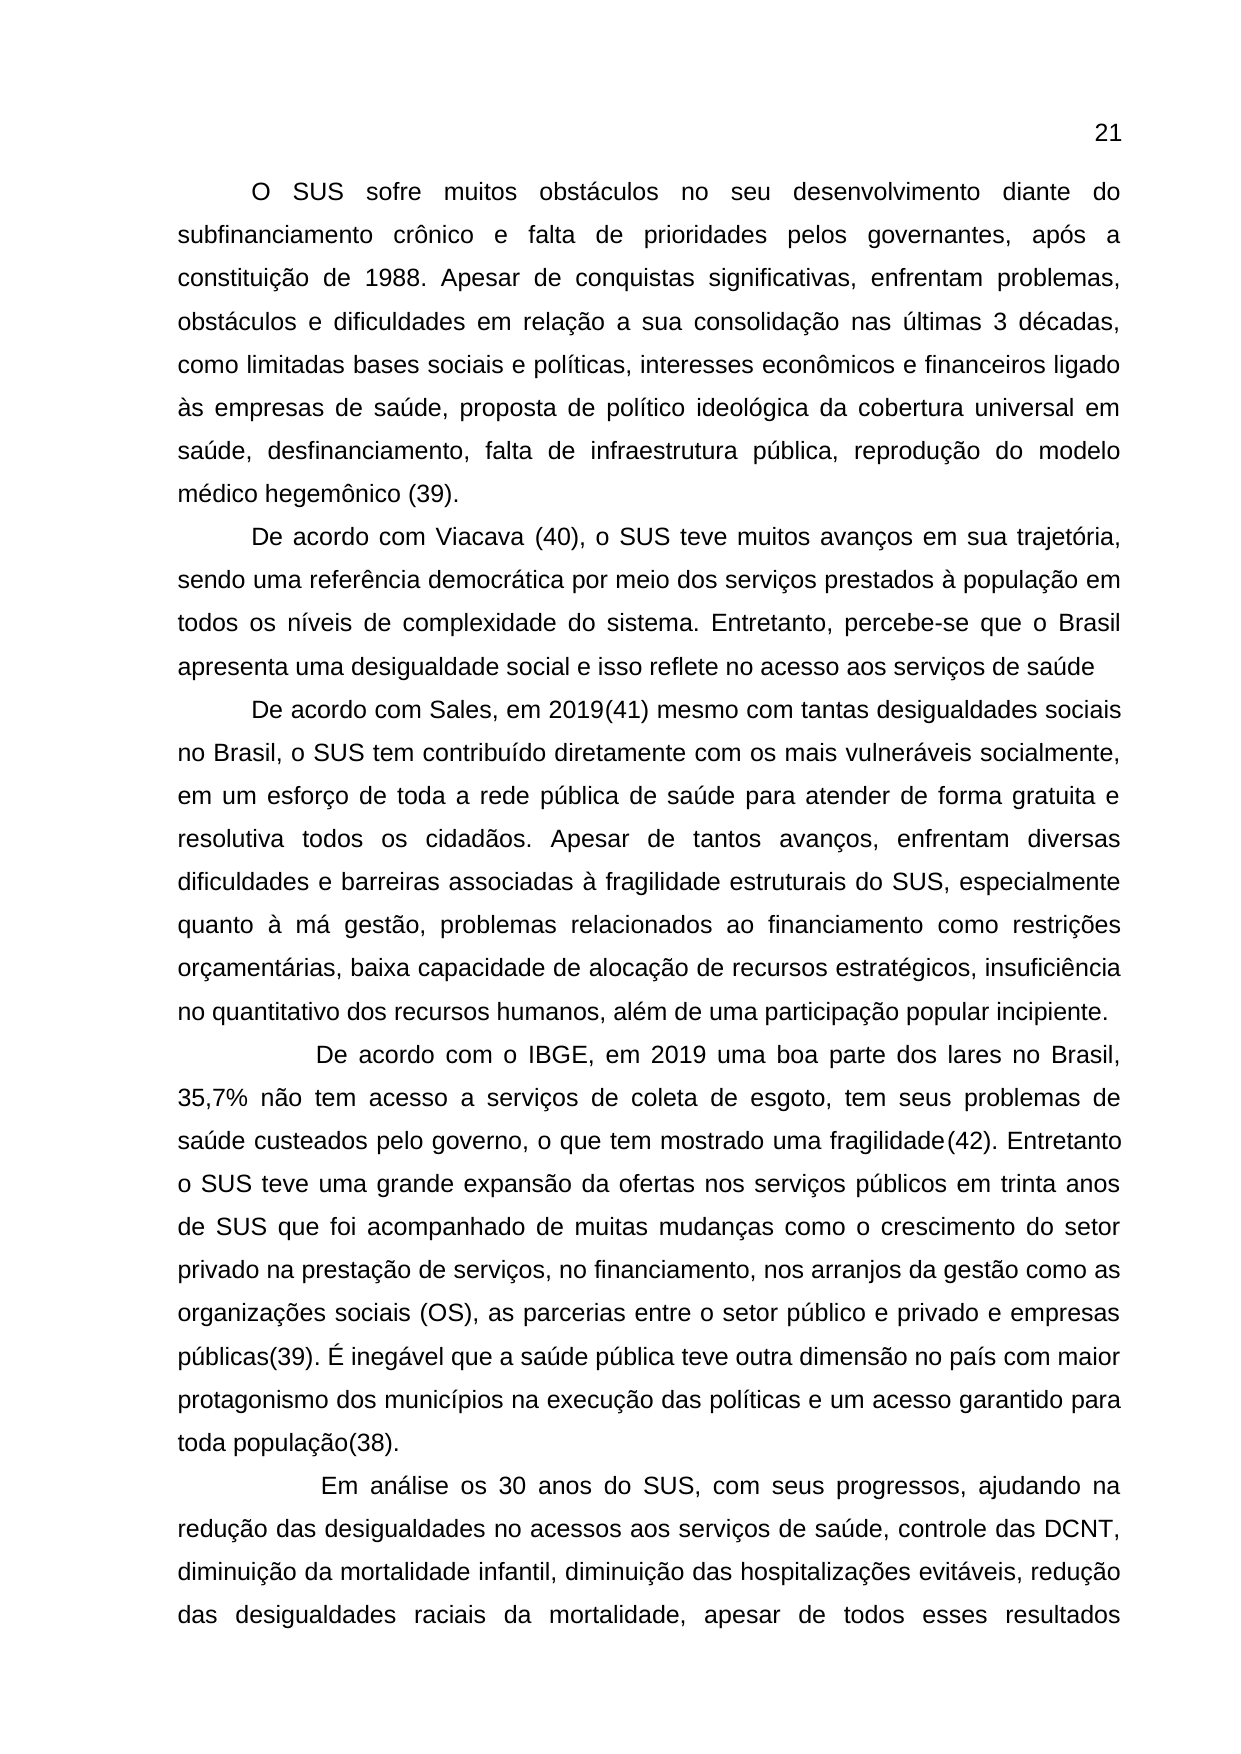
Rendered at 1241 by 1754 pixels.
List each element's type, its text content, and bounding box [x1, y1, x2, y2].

text De acordo com Viacava (40), o SUS teve muitos avanços em sua trajetória, sendo uma referência democrática por meio dos serviços prestados à população em todos os níveis de complexidade do sistema. Entretanto, percebe-se que o Brasil apresenta uma desigualdade social e isso reflete no acesso aos serviços de saúde [177, 522, 1122, 680]
text O SUS sofre muitos obstáculos no seu desenvolvimento diante do subfinanciamento crônico e falta de prioridades pelos governantes, após a constituição de 1988. Apesar de conquistas significativas, enfrentam problemas, obstáculos e dificuldades em relação a sua consolidação nas últimas 3 décadas, como limitadas bases sociais e políticas, interesses econômicos e financeiros ligado às empresas de saúde, proposta de político ideológica da cobertura universal em saúde, desfinanciamento, falta de infraestrutura pública, reprodução do modelo médico hegemônico (39). [177, 177, 1122, 508]
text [177, 1471, 1122, 1629]
text De acordo com o IBGE, em 2019 uma boa parte dos lares no Brasil, 35,7% não tem acesso a serviços de coleta de esgoto, tem seus problemas de saúde custeados pelo governo, o que tem mostrado uma fragilidade(42). Entretanto o SUS teve uma grande expansão da ofertas nos serviços públicos em trinta anos de SUS que foi acompanhado de muitas mudanças como o crescimento do setor privado na prestação de serviços, no financiamento, nos arranjos da gestão como as organizações sociais (OS), as parcerias entre o setor público e privado e empresas públicas(39). É inegável que a saúde pública teve outra dimensão no país com maior protagonismo dos municípios na execução das políticas e um acesso garantido para toda população(38). [177, 1040, 1122, 1457]
text De acordo com Sales, em 2019(41) mesmo com tantas desigualdades sociais no Brasil, o SUS tem contribuído diretamente com os mais vulneráveis socialmente, em um esforço de toda a rede pública de saúde para atender de forma gratuita e resolutiva todos os cidadãos. Apesar de tantos avanços, enfrentam diversas dificuldades e barreiras associadas à fragilidade estruturais do SUS, especialmente quanto à má gestão, problemas relacionados ao financiamento como restrições orçamentárias, baixa capacidade de alocação de recursos estratégicos, insuficiência no quantitativo dos recursos humanos, além de uma participação popular incipiente. [177, 695, 1122, 1025]
